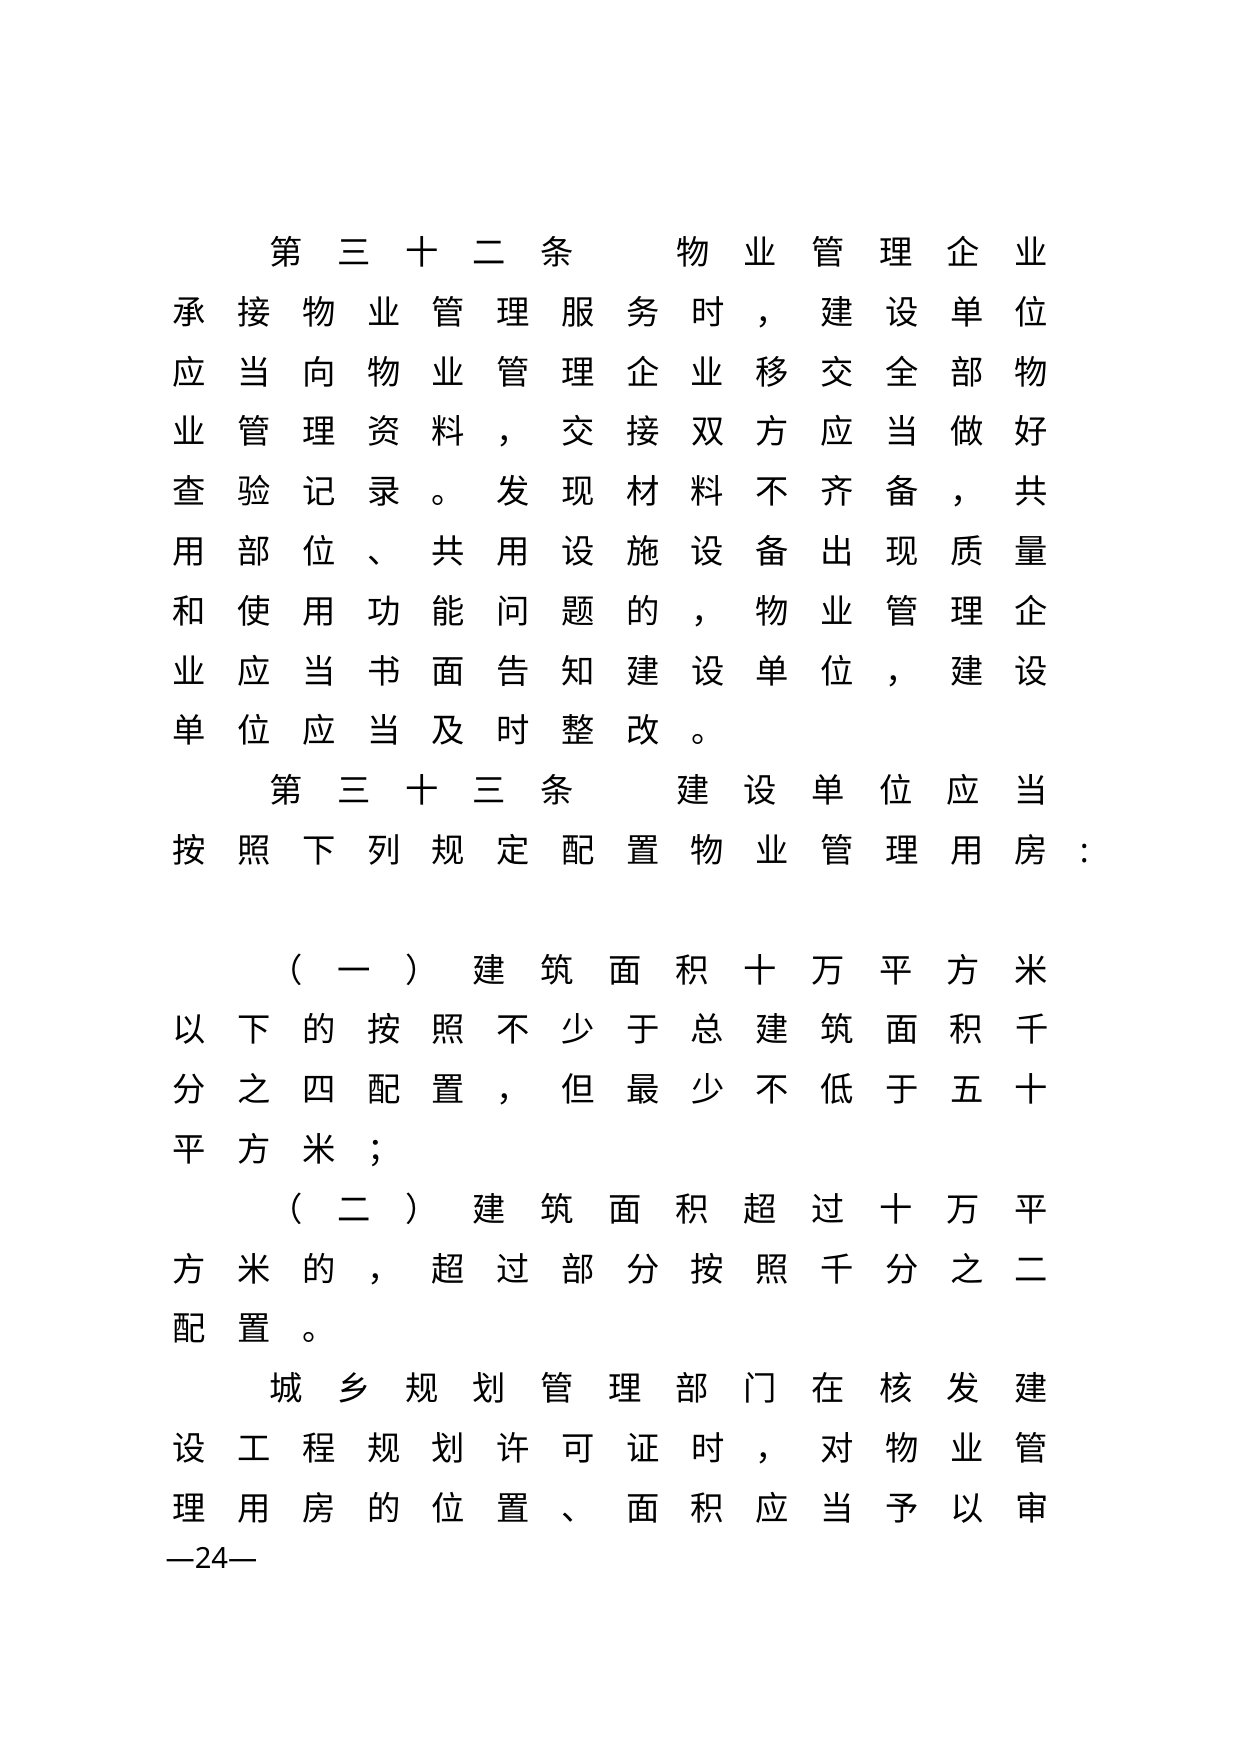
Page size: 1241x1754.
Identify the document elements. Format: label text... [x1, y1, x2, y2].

text 第三十二条 物业管理企业承接物业管理服务时，建设单位应当向物业管理企业移交全部物业管理资料，交接双方应当做好查验记录。发现材料不齐备，共用部位、共用设施设备出现质量和使用功能问题的，物业管理企业应当书面告知建设单位，建设单位应当及时整改。 [172, 220, 1079, 758]
text 第三十三条 建设单位应当按照下列规定配置物业管理用房: [172, 758, 1079, 938]
text （一）建筑面积十万平方米以下的按照不少于总建筑面积千分之四配置，但最少不低于五十平方米； [172, 938, 1079, 1177]
text （二）建筑面积超过十万平方米的，超过部分按照千分之二配置。 [172, 1177, 1079, 1356]
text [172, 1356, 1079, 1536]
